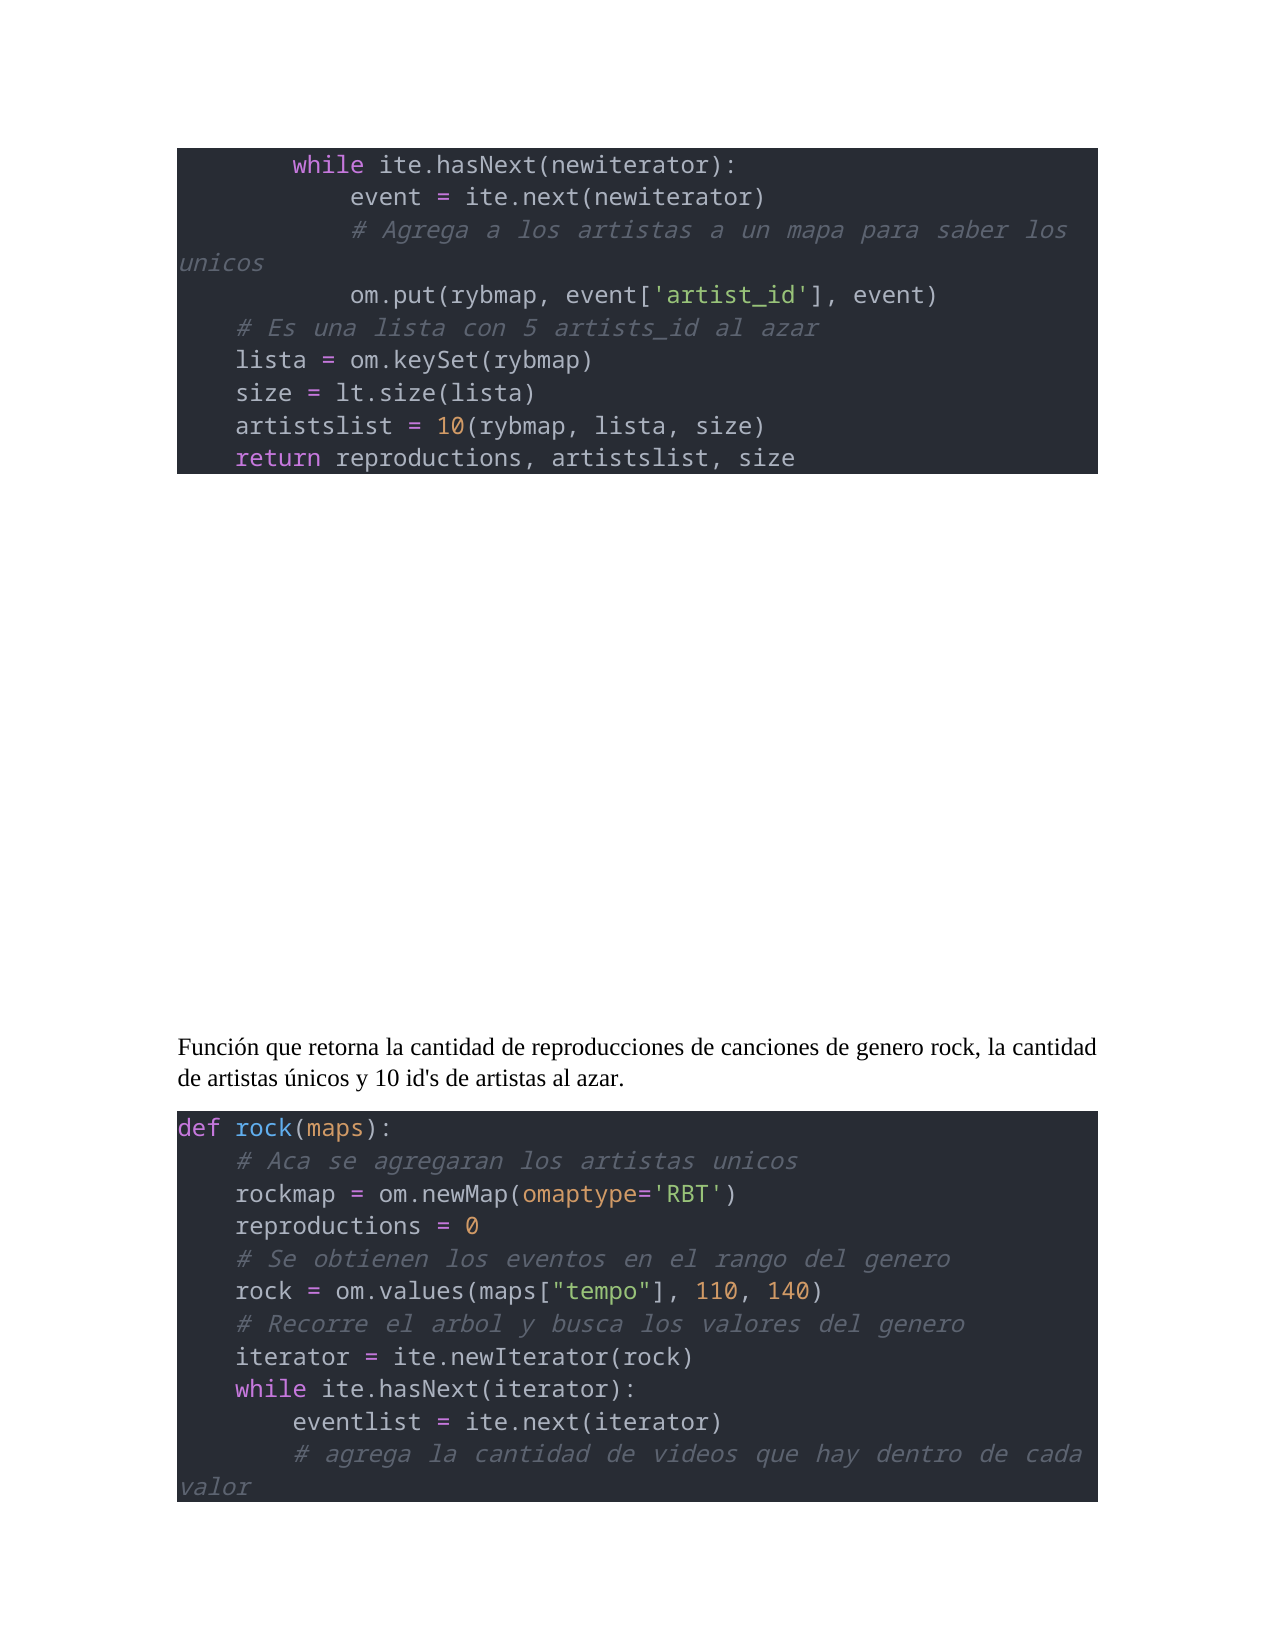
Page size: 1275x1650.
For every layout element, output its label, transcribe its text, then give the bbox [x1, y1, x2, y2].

text # Es una lista con 5 artists_id al azar [177, 311, 1098, 343]
text def rock(maps): [177, 1111, 1098, 1144]
text eventlist = ite.next(iterator) [177, 1404, 1098, 1437]
text while ite.hasNext(newiterator): [177, 148, 1098, 180]
text # Recorre el arbol y busca los valores del genero [177, 1307, 1098, 1339]
text # Aca se agregaran los artistas unicos [177, 1144, 1098, 1176]
text artistslist = 10(rybmap, lista, size) [177, 408, 1098, 441]
text rockmap = om.newMap(omaptype='RBT') [177, 1176, 1098, 1209]
text rock = om.values(maps["tempo"], 110, 140) [177, 1274, 1098, 1307]
text # Se obtienen los eventos en el rango del genero [177, 1242, 1098, 1274]
text # Agrega a los artistas a un mapa para saber los unicos [177, 213, 1098, 278]
text while ite.hasNext(iterator): [177, 1372, 1098, 1404]
text # agrega la cantidad de videos que hay dentro de cada valor [177, 1437, 1098, 1502]
text iterator = ite.newIterator(rock) [177, 1339, 1098, 1372]
list Función que retorna la cantidad de reproducciones de canciones de genero rock, la cantidad de artistas únicos y 10 id's de artistas al azar. [177, 1032, 1098, 1092]
text om.put(rybmap, event['artist_id'], event) [177, 278, 1098, 311]
text size = lt.size(lista) [177, 376, 1098, 408]
text reproductions = 0 [177, 1209, 1098, 1242]
text lista = om.keySet(rybmap) [177, 343, 1098, 376]
text event = ite.next(newiterator) [177, 180, 1098, 213]
text return reproductions, artistslist, size [177, 441, 1098, 474]
